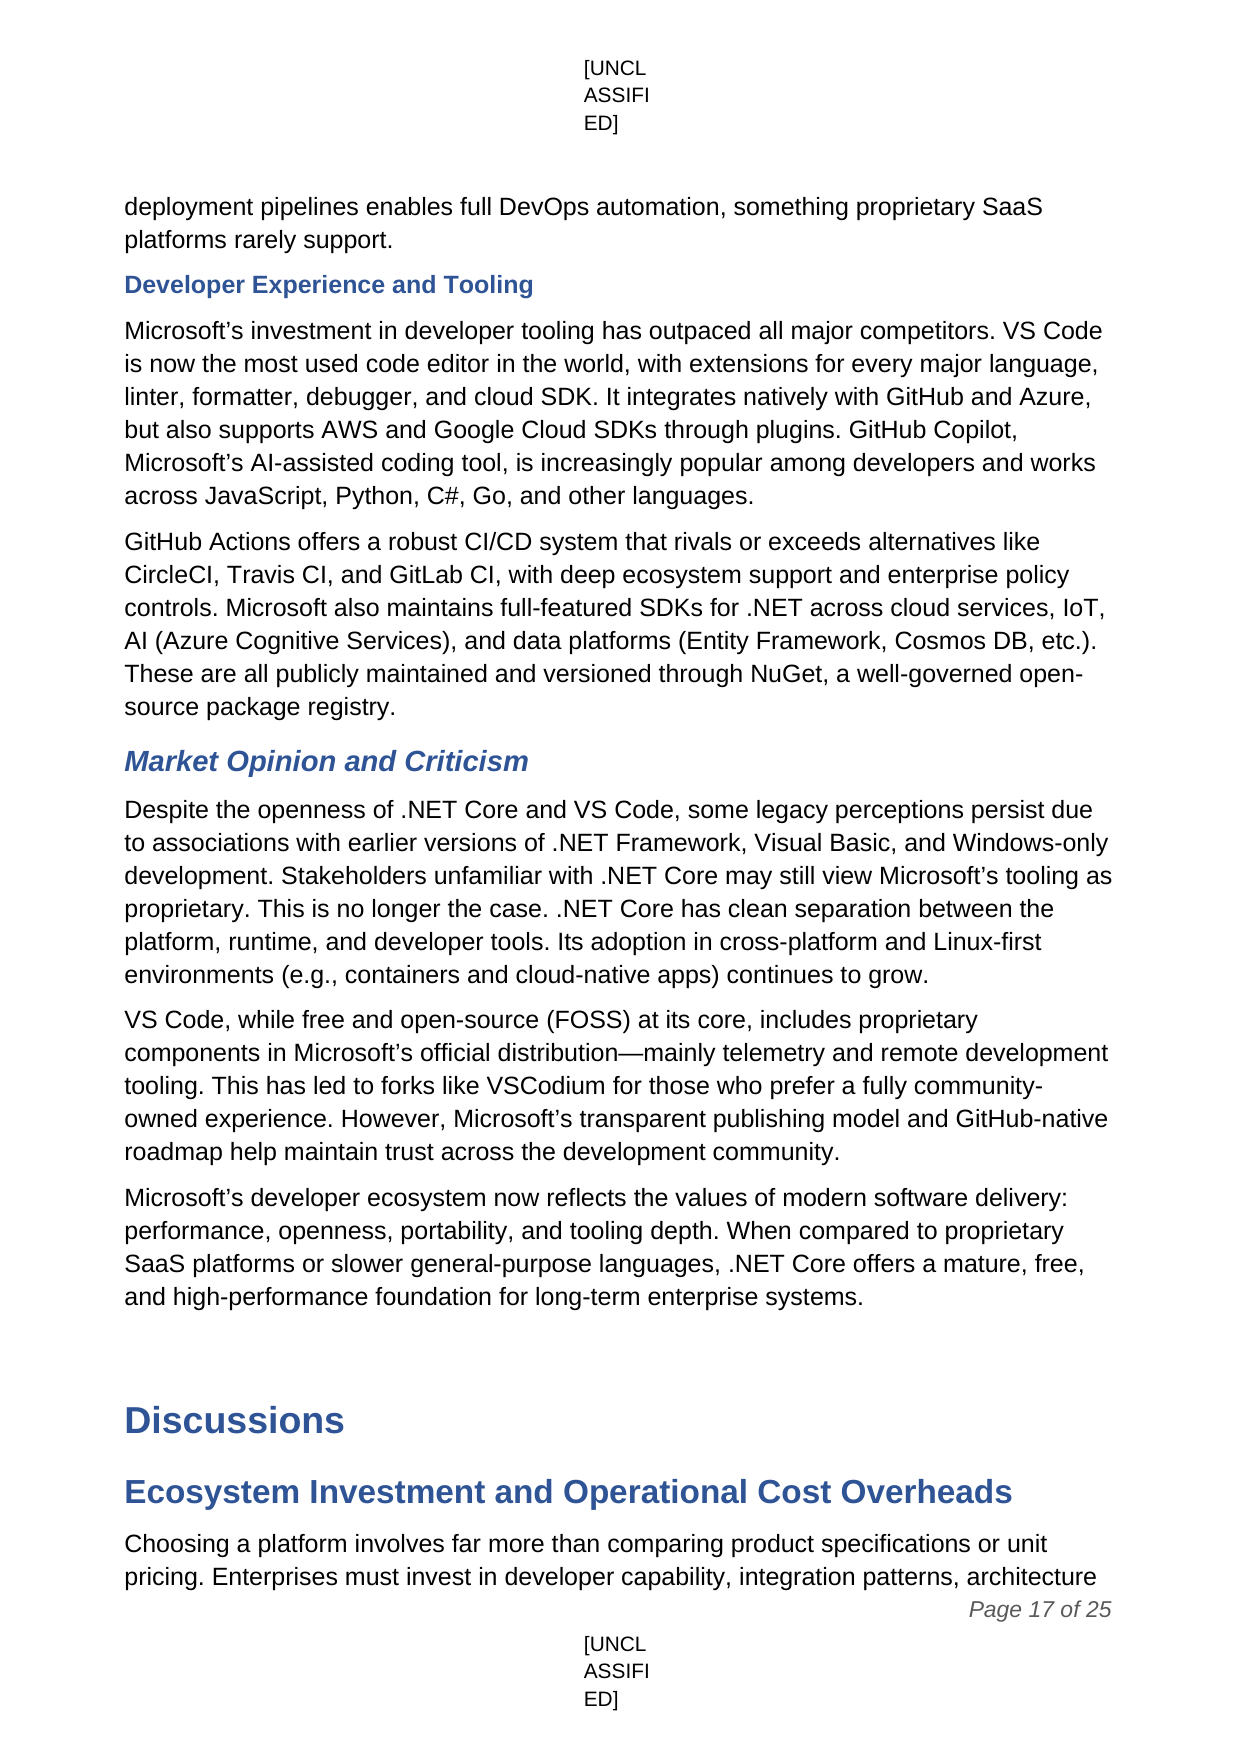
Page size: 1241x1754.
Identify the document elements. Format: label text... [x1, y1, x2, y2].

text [124, 192, 1116, 254]
subtitle Market Opinion and Criticism [124, 743, 1116, 777]
text GitHub Actions offers a robust CI/CD system that rivals or exceeds alternatives like CircleCI, Travis CI, and GitLab CI, with deep ecosystem support and enterprise policy controls. Microsoft also maintains full-featured SDKs for .NET across cloud services, IoT, AI (Azure Cognitive Services), and data platforms (Entity Framework, Cosmos DB, etc.). These are all publicly maintained and versioned through NuGet, a well-governed open-source package registry. [124, 527, 1116, 721]
subtitle Ecosystem Investment and Operational Cost Overheads [124, 1472, 1116, 1511]
subtitle Discussions [124, 1398, 1116, 1441]
text Microsoft’s developer ecosystem now reflects the values of modern software delivery: performance, openness, portability, and tooling depth. When compared to proprietary SaaS platforms or slower general-purpose languages, .NET Core offers a mature, free, and high-performance foundation for long-term enterprise systems. [124, 1183, 1116, 1311]
subtitle Developer Experience and Tooling [124, 271, 1116, 299]
text Microsoft’s investment in developer tooling has outpaced all major competitors. VS Code is now the most used code editor in the world, with extensions for every major language, linter, formatter, debugger, and cloud SDK. It integrates natively with GitHub and Azure, but also supports AWS and Google Cloud SDKs through plugins. GitHub Copilot, Microsoft’s AI-assisted coding tool, is increasingly popular among developers and works across JavaScript, Python, C#, Go, and other languages. [124, 316, 1116, 510]
text VS Code, while free and open-source (FOSS) at its core, includes proprietary components in Microsoft’s official distribution—mainly telemetry and remote development tooling. This has led to forks like VSCodium for those who prefer a fully community-owned experience. However, Microsoft’s transparent publishing model and GitHub-native roadmap help maintain trust across the development community. [124, 1005, 1116, 1166]
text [124, 1529, 1116, 1591]
text Despite the openness of .NET Core and VS Code, some legacy perceptions persist due to associations with earlier versions of .NET Framework, Visual Basic, and Windows-only development. Stakeholders unfamiliar with .NET Core may still view Microsoft’s tooling as proprietary. This is no longer the case. .NET Core has clean separation between the platform, runtime, and developer tools. Its adoption in cross-platform and Linux-first environments (e.g., containers and cloud-native apps) continues to grow. [124, 794, 1116, 988]
